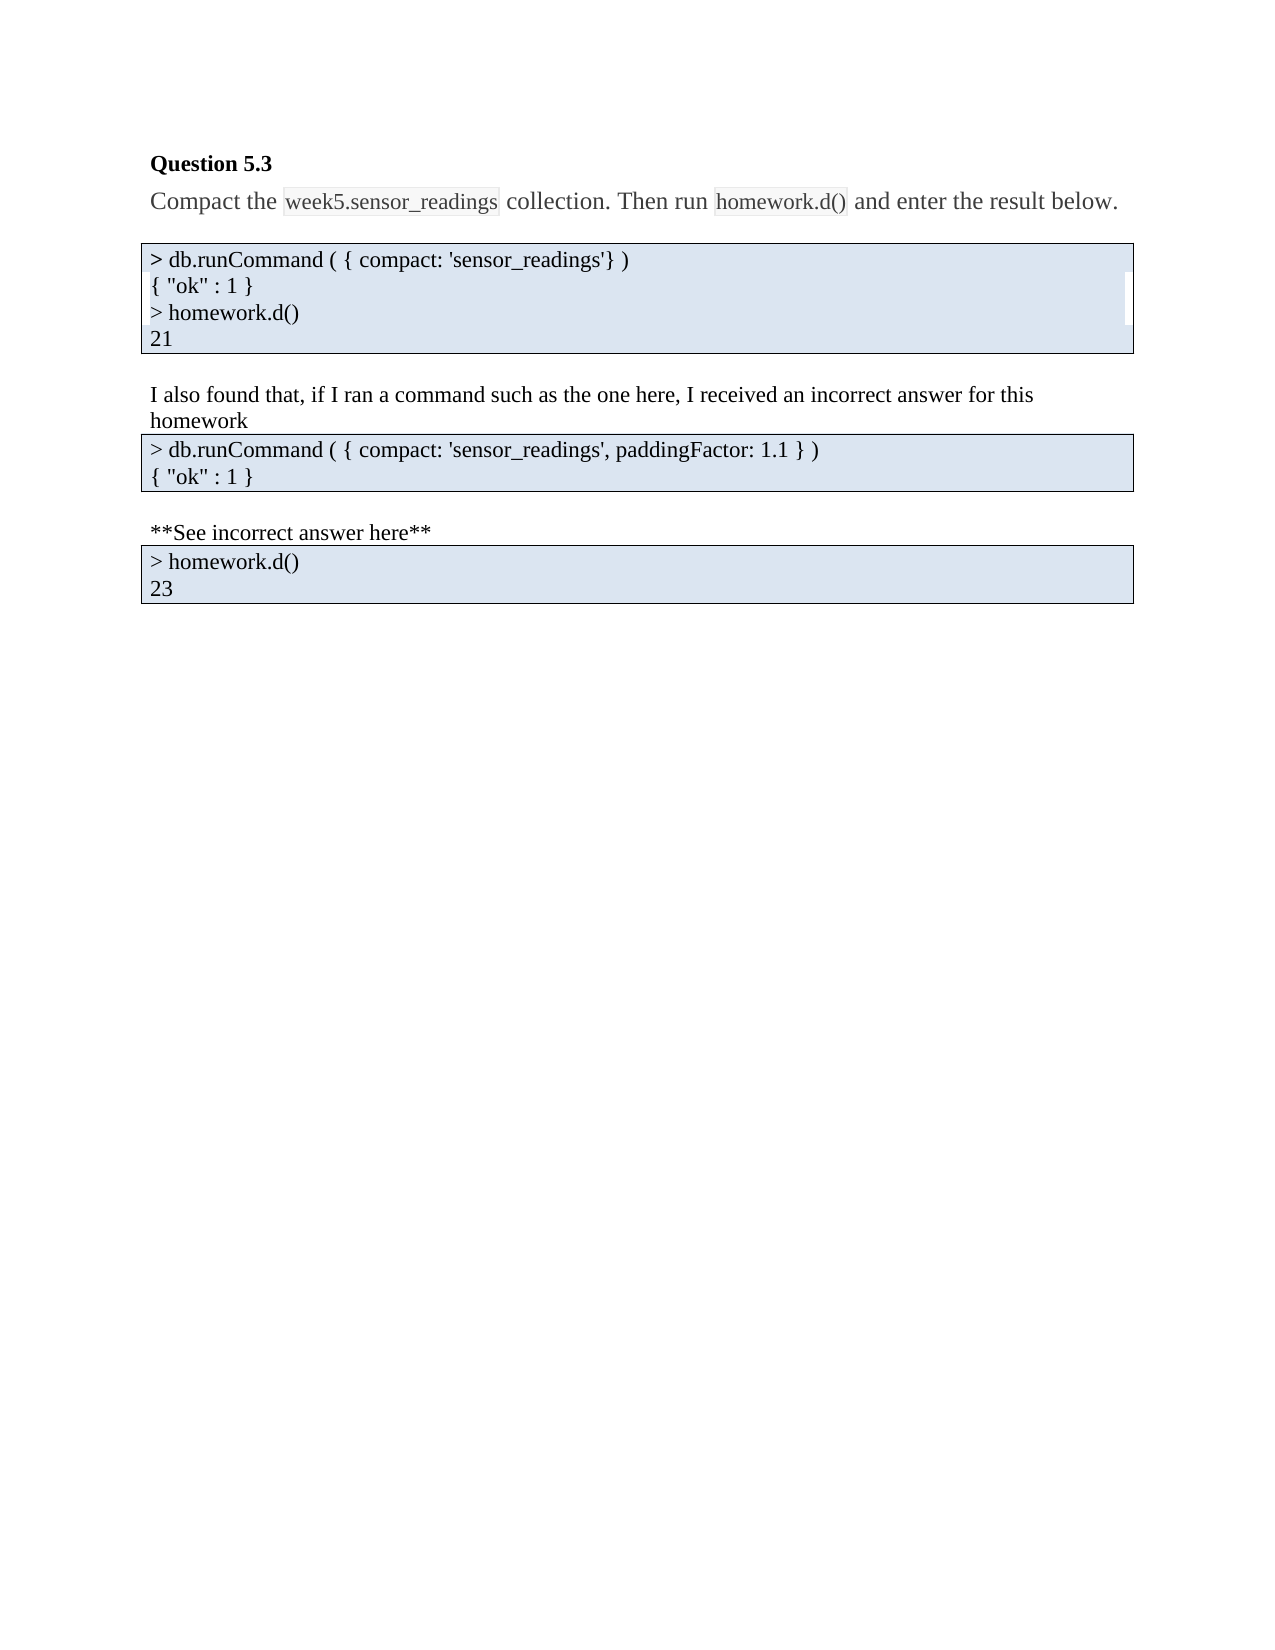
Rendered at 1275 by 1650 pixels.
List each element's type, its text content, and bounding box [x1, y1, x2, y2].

text { "ok" : 1 } [150, 272, 1125, 298]
text I also found that, if I ran a command such as the one here, I received an incorrect answer for this homework [150, 381, 1125, 433]
text > db.runCommand ( { compact: 'sensor_readings'} ) [142, 244, 1133, 272]
text { "ok" : 1 } [142, 460, 1133, 491]
text 21 [142, 322, 1133, 353]
text Question 5.3 [150, 150, 1125, 176]
text > homework.d() [150, 298, 1125, 322]
text > db.runCommand ( { compact: 'sensor_readings', paddingFactor: 1.1 } ) [142, 435, 1133, 460]
text 23 [142, 571, 1133, 603]
text **See incorrect answer here** [150, 519, 1125, 545]
text > homework.d() [142, 546, 1133, 571]
text Compact the week5.sensor_readings collection. Then run homework.d() and enter the result below. [150, 176, 1125, 216]
